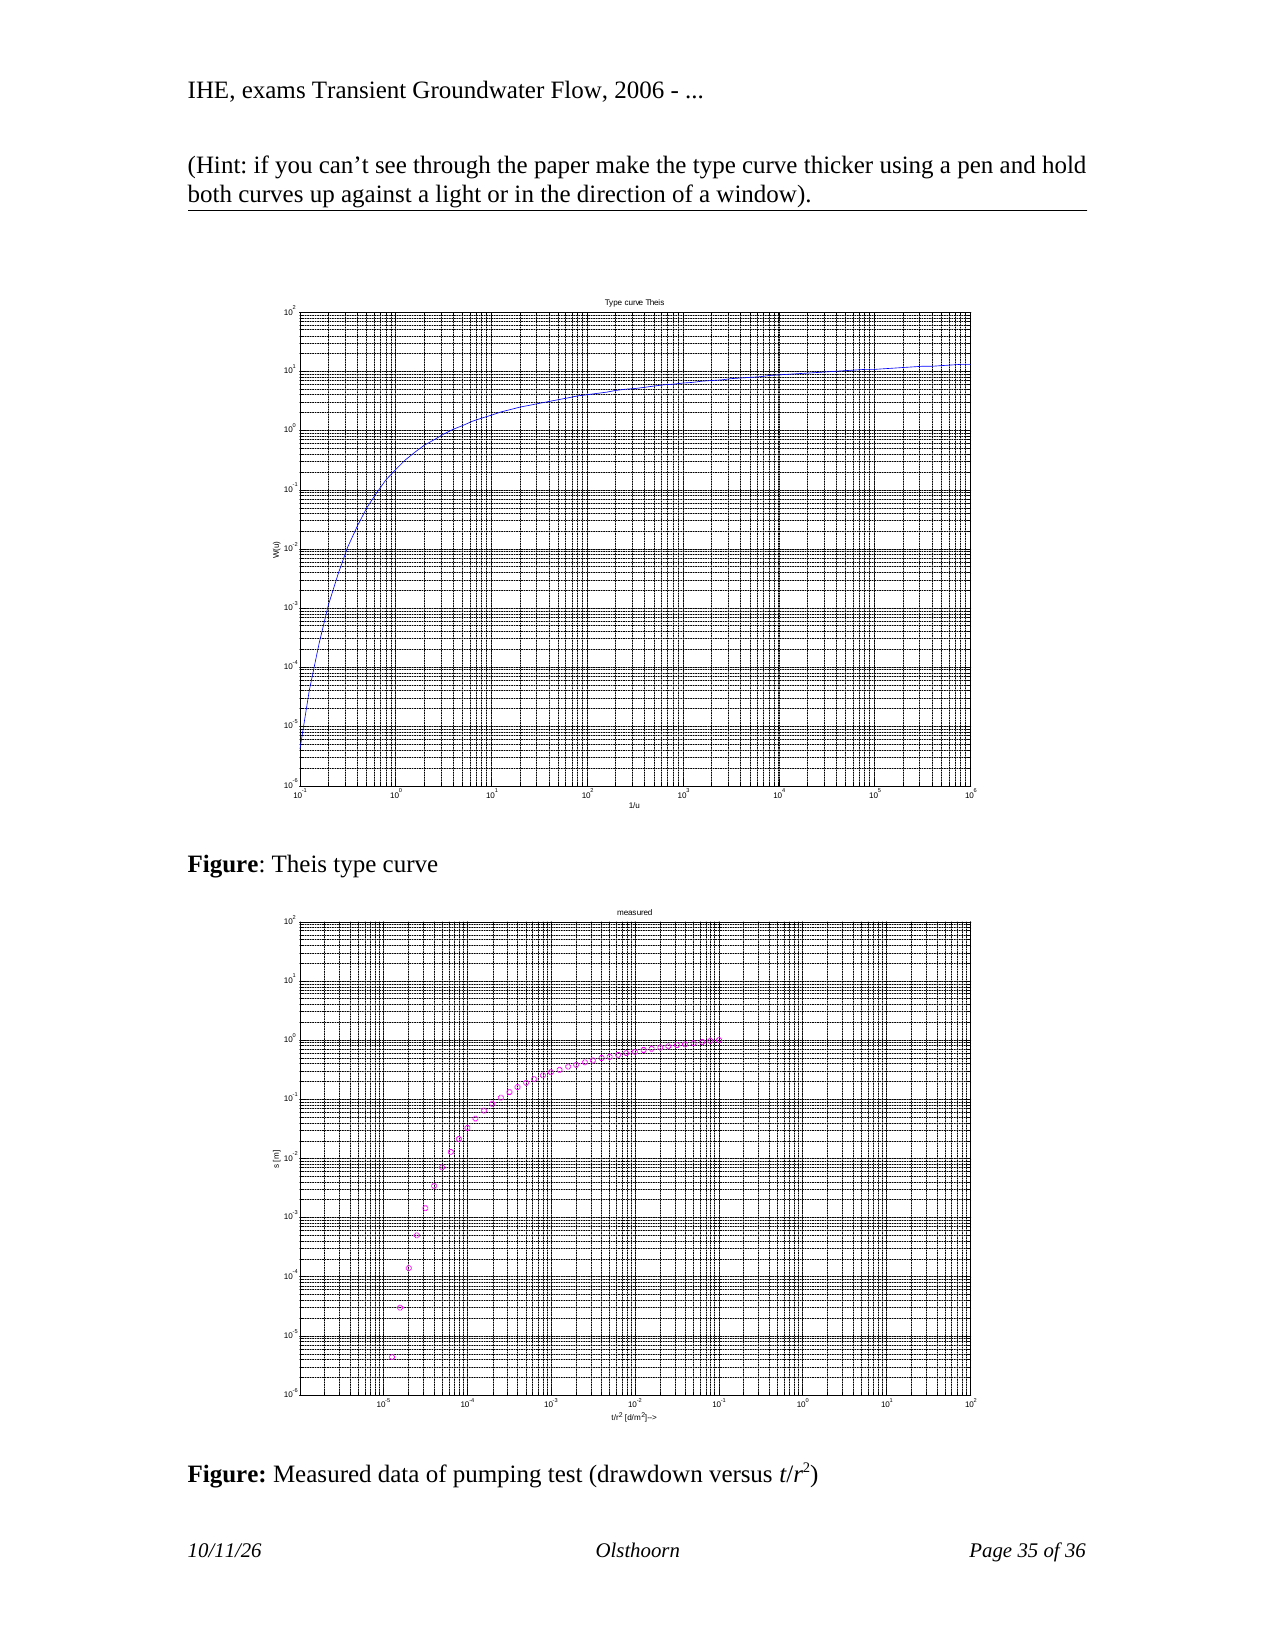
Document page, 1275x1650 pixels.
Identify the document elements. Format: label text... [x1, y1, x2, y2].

text Figure: Theis type curve [187, 849, 1087, 878]
text Figure: Measured data of pumping test (drawdown versus t/r2) [187, 1459, 1087, 1488]
text (Hint: if you can’t see through the paper make the type curve thicker using a pen and hold both curves up against a light or in the direction of a window). [187, 150, 1087, 211]
